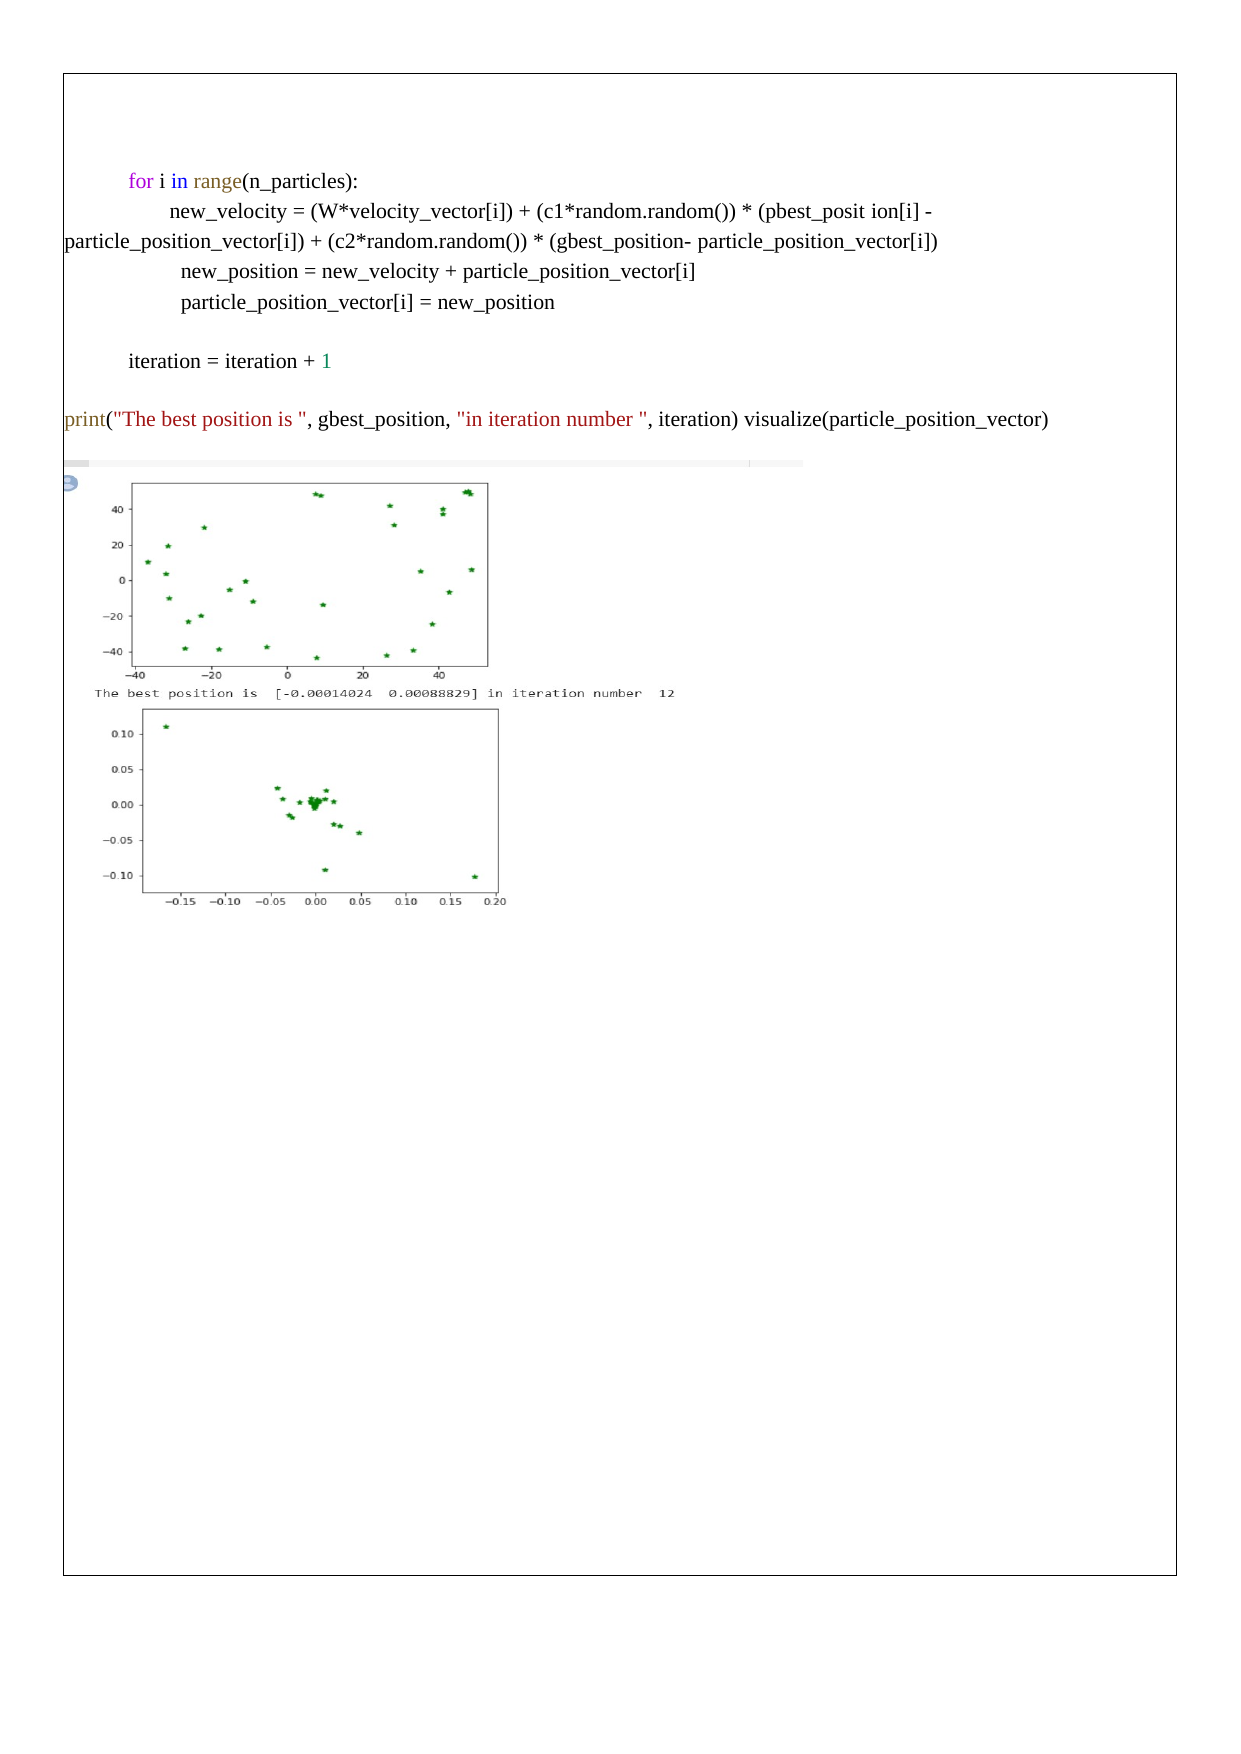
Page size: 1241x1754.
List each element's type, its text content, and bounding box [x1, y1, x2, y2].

picture [64, 460, 804, 905]
table_header for i in range(n_particles): new_velocity = (W*velocity_vector[i]) + (c1*random.random()) * (pbest_posit ion[i] - particle_position_vector[i]) + (c2*random.random()) * (gbest_position- particle_position_vector[i]) new_position = new_velocity + particle_position_vector[i] particle_position_vector[i] = new_position iteration = iteration + 1 print("The best position is ", gbest_position, "in iteration number ", iteration) visualize(particle_position_vector) [64, 74, 1176, 1575]
